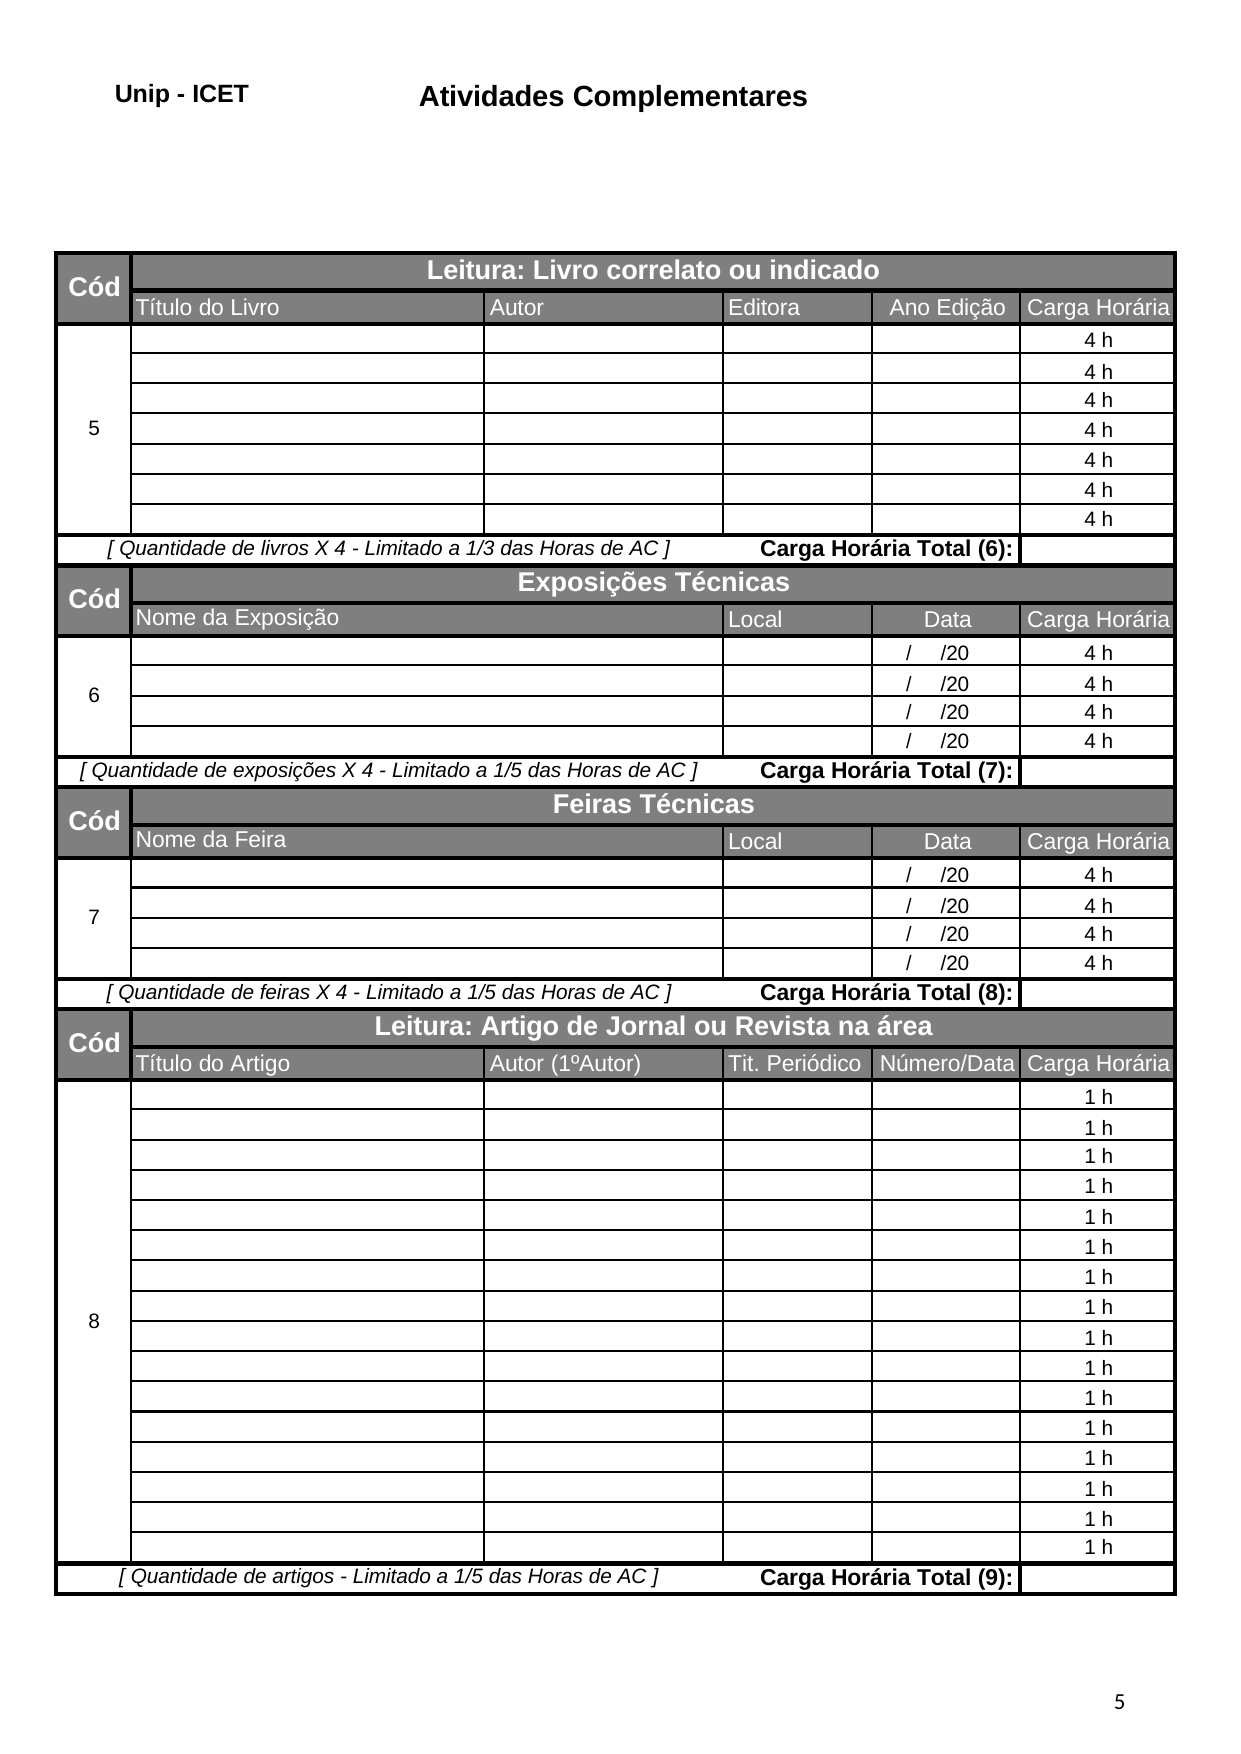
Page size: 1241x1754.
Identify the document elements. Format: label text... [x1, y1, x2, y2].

table_cell [873, 1110, 1019, 1138]
table_cell / /20 [873, 889, 1019, 917]
table_cell [724, 1503, 871, 1531]
table_cell [1022, 981, 1173, 1007]
table_cell 1 h [1021, 1292, 1173, 1320]
table_cell Feiras Técnicas [133, 789, 1173, 823]
table_cell [132, 1473, 483, 1501]
table_cell [132, 384, 483, 412]
table_cell [873, 1141, 1019, 1169]
table_cell [724, 638, 871, 664]
table_cell [873, 414, 1019, 442]
table_cell [485, 1443, 722, 1471]
table_cell [132, 1382, 483, 1410]
table_cell [873, 1352, 1019, 1380]
table_cell 1 h [1021, 1082, 1173, 1108]
table_cell 1 h [1021, 1322, 1173, 1350]
table_cell [724, 1171, 871, 1199]
table_cell 4 h [1021, 860, 1173, 886]
table_cell 5 [58, 326, 130, 533]
table_cell 1 h [1021, 1141, 1173, 1169]
table_cell Data [873, 827, 1019, 856]
table_cell [873, 1533, 1019, 1561]
table_cell [724, 445, 871, 473]
table_cell [873, 1261, 1019, 1289]
table_cell 1 h [1021, 1231, 1173, 1259]
table_cell [724, 727, 871, 755]
table_cell / /20 [873, 666, 1019, 694]
table_cell [724, 384, 871, 412]
table_cell [132, 860, 722, 886]
table_cell [485, 1141, 722, 1169]
table_header Cód [58, 255, 129, 322]
table_cell [485, 1413, 722, 1441]
table_cell [132, 354, 483, 382]
table_cell Carga Horária [1021, 1049, 1173, 1078]
table_cell [724, 860, 871, 886]
table_cell [132, 1082, 483, 1108]
table_cell Ano Edição [873, 293, 1019, 322]
table_cell [873, 1503, 1019, 1531]
table_cell [724, 1082, 871, 1108]
table_cell [724, 1533, 871, 1561]
table_cell / /20 [873, 697, 1019, 725]
table_cell 1 h [1021, 1171, 1173, 1199]
table_cell [724, 1231, 871, 1259]
table_cell 4 h [1021, 384, 1173, 412]
table_cell 1 h [1021, 1382, 1173, 1410]
table_cell [873, 445, 1019, 473]
table_cell Editora [724, 293, 871, 322]
table_cell [485, 1082, 722, 1108]
table_cell [132, 1201, 483, 1229]
table_cell [724, 666, 871, 694]
table_cell [132, 475, 483, 503]
table_cell [ Quantidade de exposições X 4 - Limitado a 1/5 das Horas de AC ] Carga Horária Total (7): [58, 759, 1018, 785]
table_cell [485, 1352, 722, 1380]
table_cell [132, 1261, 483, 1289]
table_cell [724, 505, 871, 533]
table_cell [485, 1110, 722, 1138]
table_cell [724, 1413, 871, 1441]
table_cell [724, 949, 871, 977]
table_cell [873, 354, 1019, 382]
table_cell Leitura: Artigo de Jornal ou Revista na área [133, 1011, 1173, 1045]
table_cell 1 h [1021, 1533, 1173, 1561]
table_cell [485, 1322, 722, 1350]
table_cell [132, 697, 722, 725]
table_cell [873, 1231, 1019, 1259]
table_cell [485, 475, 722, 503]
table_cell Cód [58, 1011, 129, 1078]
table_cell 4 h [1021, 638, 1173, 664]
table_cell 4 h [1021, 919, 1173, 947]
table_cell [132, 727, 722, 755]
table_cell [485, 1292, 722, 1320]
table_cell 1 h [1021, 1473, 1173, 1501]
table_cell 7 [58, 860, 130, 977]
table_cell [724, 697, 871, 725]
table_cell 4 h [1021, 666, 1173, 694]
table_cell / /20 [873, 727, 1019, 755]
table_cell [132, 1322, 483, 1350]
table_cell [724, 1110, 871, 1138]
table_cell [132, 1413, 483, 1441]
table_cell [132, 445, 483, 473]
table_cell [485, 1473, 722, 1501]
table_cell [132, 1110, 483, 1138]
table_cell [724, 889, 871, 917]
table_cell 1 h [1021, 1261, 1173, 1289]
table_cell 1 h [1021, 1201, 1173, 1229]
table_cell Cód [58, 568, 129, 634]
table_cell / /20 [873, 919, 1019, 947]
table_cell [1022, 537, 1173, 563]
table_cell [873, 1322, 1019, 1350]
table_cell [485, 384, 722, 412]
table_cell 8 [58, 1082, 130, 1561]
table_cell [1022, 759, 1173, 785]
table_cell [485, 505, 722, 533]
table_cell Título do Livro [133, 293, 483, 322]
table_cell [485, 1201, 722, 1229]
table_cell [873, 1443, 1019, 1471]
table_cell [724, 1292, 871, 1320]
table_cell [132, 414, 483, 442]
table_cell 1 h [1021, 1413, 1173, 1441]
table_cell 4 h [1021, 949, 1173, 977]
table_cell Título do Artigo [133, 1049, 483, 1078]
table_cell [873, 1382, 1019, 1410]
table_cell Exposições Técnicas [133, 568, 1173, 601]
table_cell [485, 414, 722, 442]
table_cell [724, 1382, 871, 1410]
table_cell [724, 475, 871, 503]
table_cell / /20 [873, 638, 1019, 664]
table_cell [724, 1352, 871, 1380]
table_cell [132, 949, 722, 977]
table_cell [724, 1201, 871, 1229]
table_cell [873, 384, 1019, 412]
table_cell [132, 1503, 483, 1531]
table_cell [724, 414, 871, 442]
table_cell [132, 1352, 483, 1380]
table_cell [724, 1141, 871, 1169]
table_cell [873, 1413, 1019, 1441]
table_cell 4 h [1021, 505, 1173, 533]
table_cell [132, 1533, 483, 1561]
table_cell [485, 1261, 722, 1289]
table_cell [132, 1292, 483, 1320]
table_cell [485, 1503, 722, 1531]
table_cell 4 h [1021, 445, 1173, 473]
table_cell [132, 1443, 483, 1471]
table_cell 4 h [1021, 354, 1173, 382]
table_cell [873, 475, 1019, 503]
table_cell Carga Horária [1021, 605, 1173, 634]
table_cell Tit. Periódico [724, 1049, 871, 1078]
table_cell Local [724, 827, 871, 856]
table_cell Número/Data [873, 1049, 1019, 1078]
table_cell Data [873, 605, 1019, 634]
table_cell 1 h [1021, 1443, 1173, 1471]
table_cell / /20 [873, 949, 1019, 977]
table_cell [485, 1171, 722, 1199]
table_cell 4 h [1021, 414, 1173, 442]
table_cell [724, 919, 871, 947]
table_cell [873, 1292, 1019, 1320]
table_cell Nome da Feira [133, 827, 722, 856]
table_cell [485, 1382, 722, 1410]
table_cell Cód [58, 789, 129, 856]
table_cell 6 [58, 638, 130, 755]
table_cell [132, 1141, 483, 1169]
table_cell 1 h [1021, 1110, 1173, 1138]
table_cell [132, 1231, 483, 1259]
table_cell [873, 505, 1019, 533]
table_cell 4 h [1021, 475, 1173, 503]
table_cell [485, 1533, 722, 1561]
table_cell Nome da Exposição [133, 605, 722, 634]
table_cell / /20 [873, 860, 1019, 886]
table_cell [ Quantidade de livros X 4 - Limitado a 1/3 das Horas de AC ] Carga Horária Total (6): [58, 537, 1018, 563]
table_cell Carga Horária [1021, 827, 1173, 856]
table_cell [485, 326, 722, 352]
table_cell Carga Horária [1021, 293, 1173, 322]
table_cell [724, 1473, 871, 1501]
table_cell [ Quantidade de artigos - Limitado a 1/5 das Horas de AC ] Carga Horária Total (9): [58, 1566, 1018, 1592]
table_cell [132, 638, 722, 664]
table_cell [873, 1082, 1019, 1108]
table_cell [724, 326, 871, 352]
table_cell 4 h [1021, 326, 1173, 352]
table_cell [132, 326, 483, 352]
table_cell [485, 445, 722, 473]
table_cell 1 h [1021, 1503, 1173, 1531]
table_cell [873, 1171, 1019, 1199]
table_cell 4 h [1021, 889, 1173, 917]
table_cell [132, 666, 722, 694]
table_cell [873, 1473, 1019, 1501]
table_cell [132, 505, 483, 533]
table_header Leitura: Livro correlato ou indicado [133, 255, 1173, 288]
table_cell [ Quantidade de feiras X 4 - Limitado a 1/5 das Horas de AC ] Carga Horária Total (8): [58, 981, 1018, 1007]
table_cell [485, 1231, 722, 1259]
table_cell [724, 354, 871, 382]
table_cell [873, 326, 1019, 352]
table_cell 1 h [1021, 1352, 1173, 1380]
table_cell [873, 1201, 1019, 1229]
table_cell [132, 1171, 483, 1199]
table_cell [724, 1322, 871, 1350]
table_cell Autor (1ºAutor) [485, 1049, 722, 1078]
table_cell [132, 889, 722, 917]
table_cell [485, 354, 722, 382]
table_cell [132, 919, 722, 947]
table_cell [724, 1261, 871, 1289]
table_cell [1022, 1566, 1173, 1592]
table_cell [724, 1443, 871, 1471]
table_cell 4 h [1021, 697, 1173, 725]
table_cell Local [724, 605, 871, 634]
table_cell 4 h [1021, 727, 1173, 755]
table_cell Autor [485, 293, 722, 322]
